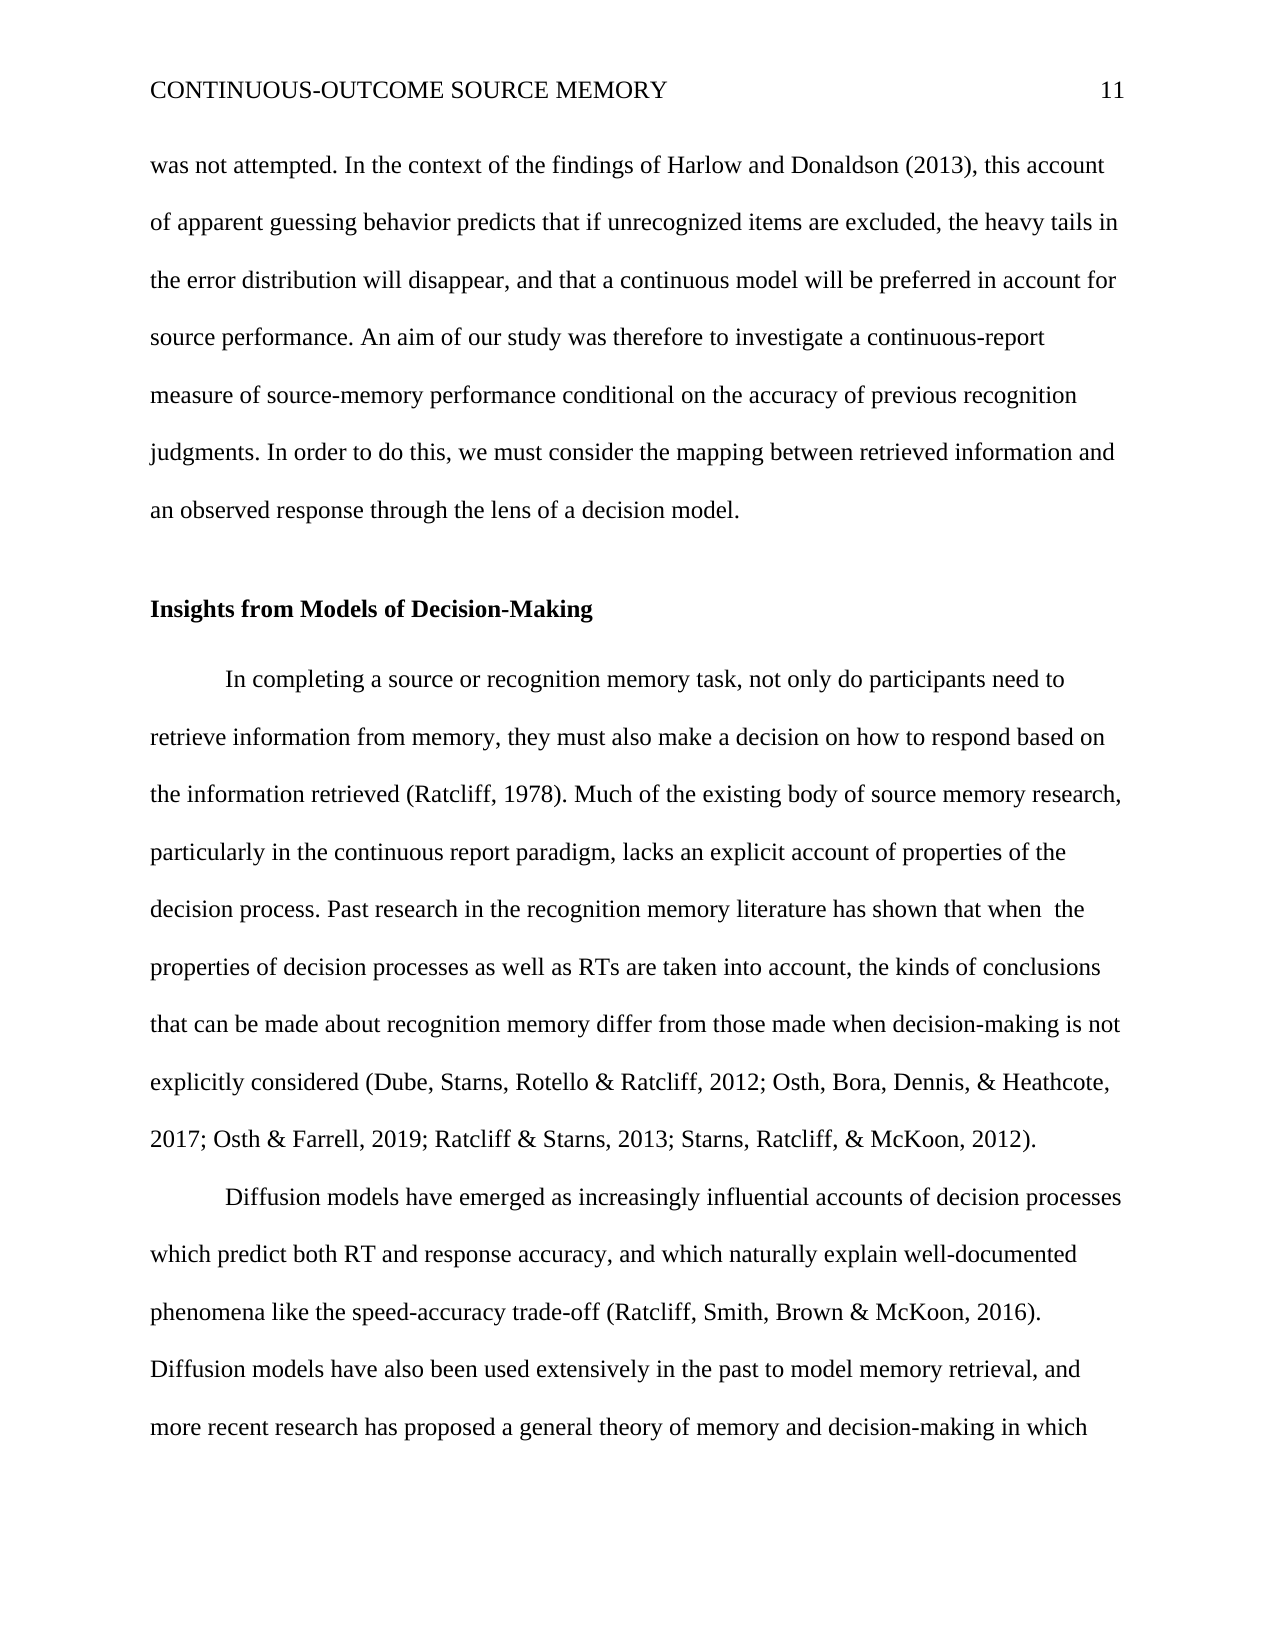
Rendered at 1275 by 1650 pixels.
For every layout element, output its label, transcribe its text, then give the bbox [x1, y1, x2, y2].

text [150, 150, 1125, 524]
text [150, 1182, 1125, 1440]
text In completing a source or recognition memory task, not only do participants need to retrieve information from memory, they must also make a decision on how to respond based on the information retrieved (Ratcliff, 1978). Much of the existing body of source memory research, particularly in the continuous report paradigm, lacks an explicit account of properties of the decision process. Past research in the recognition memory literature has shown that when the properties of decision processes as well as RTs are taken into account, the kinds of conclusions that can be made about recognition memory differ from those made when decision-making is not explicitly considered (Dube, Starns, Rotello & Ratcliff, 2012; Osth, Bora, Dennis, & Heathcote, 2017; Osth & Farrell, 2019; Ratcliff & Starns, 2013; Starns, Ratcliff, & McKoon, 2012). [150, 664, 1125, 1153]
subtitle Insights from Models of Decision-Making [150, 594, 1125, 623]
